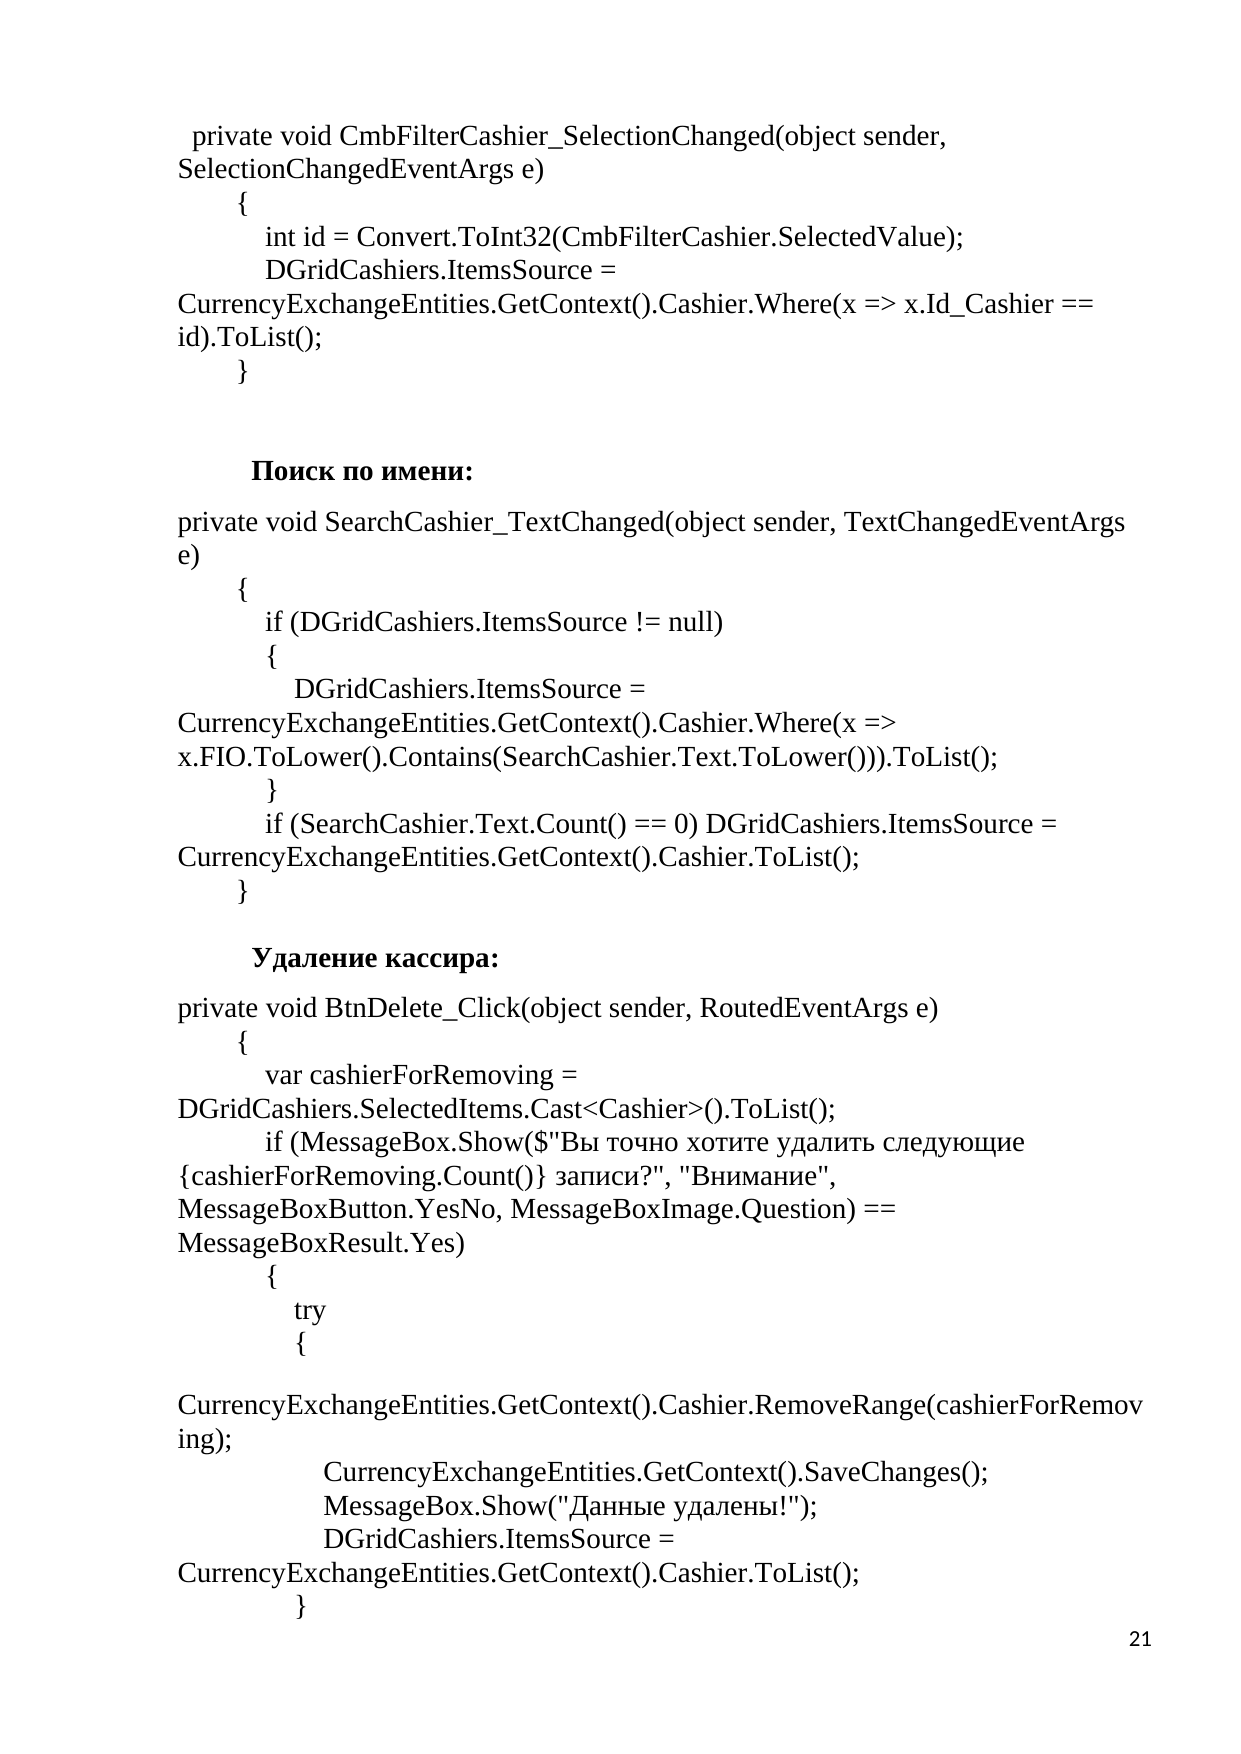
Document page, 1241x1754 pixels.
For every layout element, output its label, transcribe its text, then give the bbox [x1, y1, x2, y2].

text { [177, 1024, 1152, 1057]
text } [177, 873, 1152, 906]
text try [177, 1292, 1152, 1326]
text DGridCashiers.ItemsSource = CurrencyExchangeEntities.GetContext().Cashier.ToList(); [177, 1521, 1152, 1588]
text MessageBox.Show("Данные удалены!"); [177, 1488, 1152, 1521]
text private void CmbFilterCashier_SelectionChanged(object sender, SelectionChangedEventArgs e) [177, 118, 1152, 185]
text } [177, 1588, 1152, 1622]
text private void SearchCashier_TextChanged(object sender, TextChangedEventArgs e) [177, 504, 1152, 571]
text Удаление кассира: [177, 940, 1152, 973]
text int id = Convert.ToInt32(CmbFilterCashier.SelectedValue); [177, 219, 1152, 252]
text DGridCashiers.ItemsSource = CurrencyExchangeEntities.GetContext().Cashier.Where(x => x.FIO.ToLower().Contains(SearchCashier.Text.ToLower())).ToList(); [177, 672, 1152, 772]
text } [177, 353, 1152, 386]
text if (MessageBox.Show($"Вы точно хотите удалить следующие {cashierForRemoving.Count()} записи?", "Внимание", MessageBoxButton.YesNo, MessageBoxImage.Question) == MessageBoxResult.Yes) [177, 1124, 1152, 1258]
text { [177, 1326, 1152, 1359]
text private void BtnDelete_Click(object sender, RoutedEventArgs e) [177, 990, 1152, 1024]
text if (SearchCashier.Text.Count() == 0) DGridCashiers.ItemsSource = CurrencyExchangeEntities.GetContext().Cashier.ToList(); [177, 806, 1152, 873]
text { [177, 1258, 1152, 1292]
text { [177, 638, 1152, 672]
text if (DGridCashiers.ItemsSource != null) [177, 604, 1152, 638]
text CurrencyExchangeEntities.GetContext().Cashier.RemoveRange(cashierForRemoving); [177, 1359, 1152, 1454]
text CurrencyExchangeEntities.GetContext().SaveChanges(); [177, 1454, 1152, 1488]
text { [177, 571, 1152, 604]
text } [177, 772, 1152, 806]
text { [177, 185, 1152, 219]
text DGridCashiers.ItemsSource = CurrencyExchangeEntities.GetContext().Cashier.Where(x => x.Id_Сashier == id).ToList(); [177, 252, 1152, 353]
text var cashierForRemoving = DGridCashiers.SelectedItems.Cast<Cashier>().ToList(); [177, 1057, 1152, 1124]
text Поиск по имени: [177, 453, 1152, 487]
